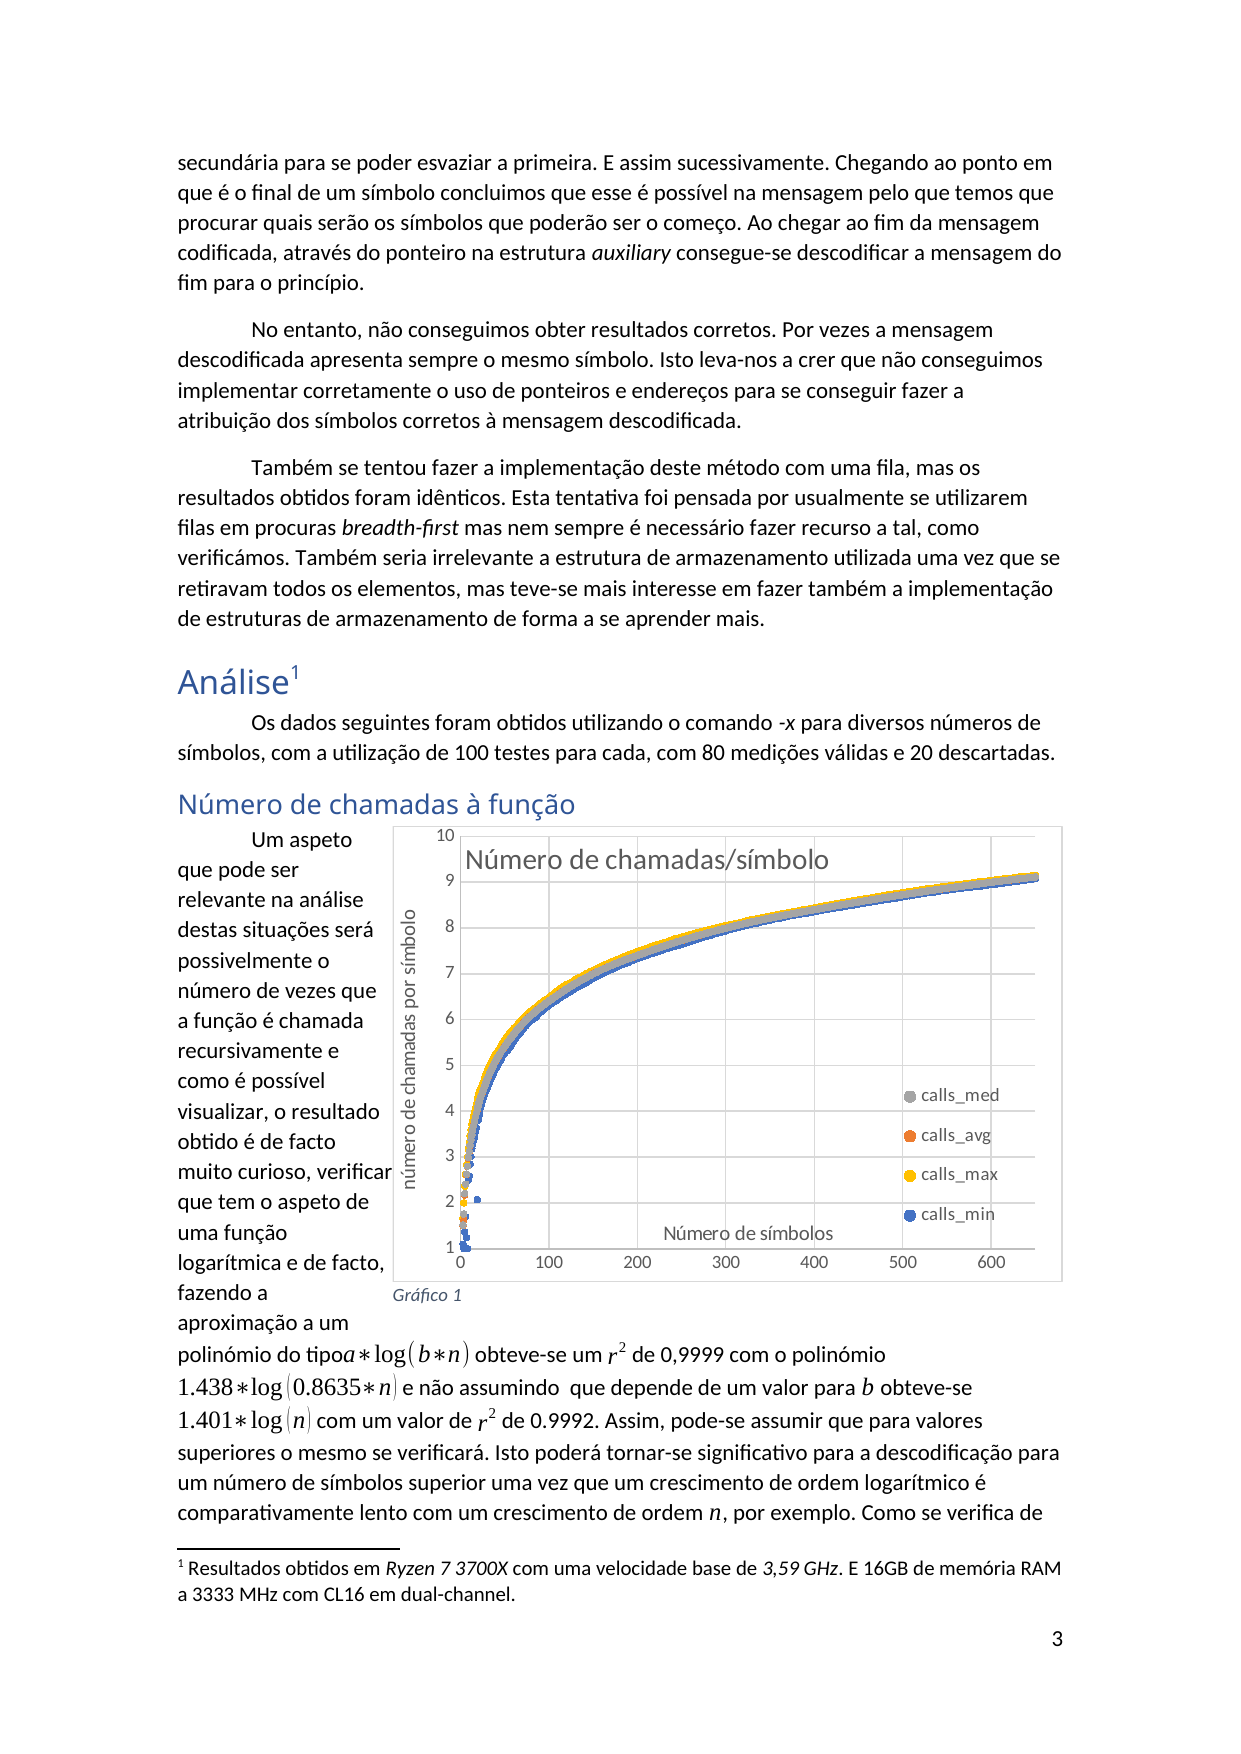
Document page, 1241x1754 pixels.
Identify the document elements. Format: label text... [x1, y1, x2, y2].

text No entanto, não conseguimos obter resultados corretos. Por vezes a mensagem descodificada apresenta sempre o mesmo símbolo. Isto leva-nos a crer que não conseguimos implementar corretamente o uso de ponteiros e endereços para se conseguir fazer a atribuição dos símbolos corretos à mensagem descodificada. [177, 315, 1063, 434]
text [177, 148, 1063, 296]
subtitle Análise [177, 659, 1063, 704]
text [177, 825, 1063, 1526]
text Também se tentou fazer a implementação deste método com uma fila, mas os resultados obtidos foram idênticos. Esta tentativa foi pensada por usualmente se utilizarem filas em procuras breadth-first mas nem sempre é necessário fazer recurso a tal, como verificámos. Também seria irrelevante a estrutura de armazenamento utilizada uma vez que se retiravam todos os elementos, mas teve-se mais interesse em fazer também a implementação de estruturas de armazenamento de forma a se aprender mais. [177, 453, 1063, 632]
text Os dados seguintes foram obtidos utilizando o comando -x para diversos números de símbolos, com a utilização de 100 testes para cada, com 80 medições válidas e 20 descartadas. [177, 708, 1063, 766]
subtitle Número de chamadas à função [177, 785, 1063, 822]
